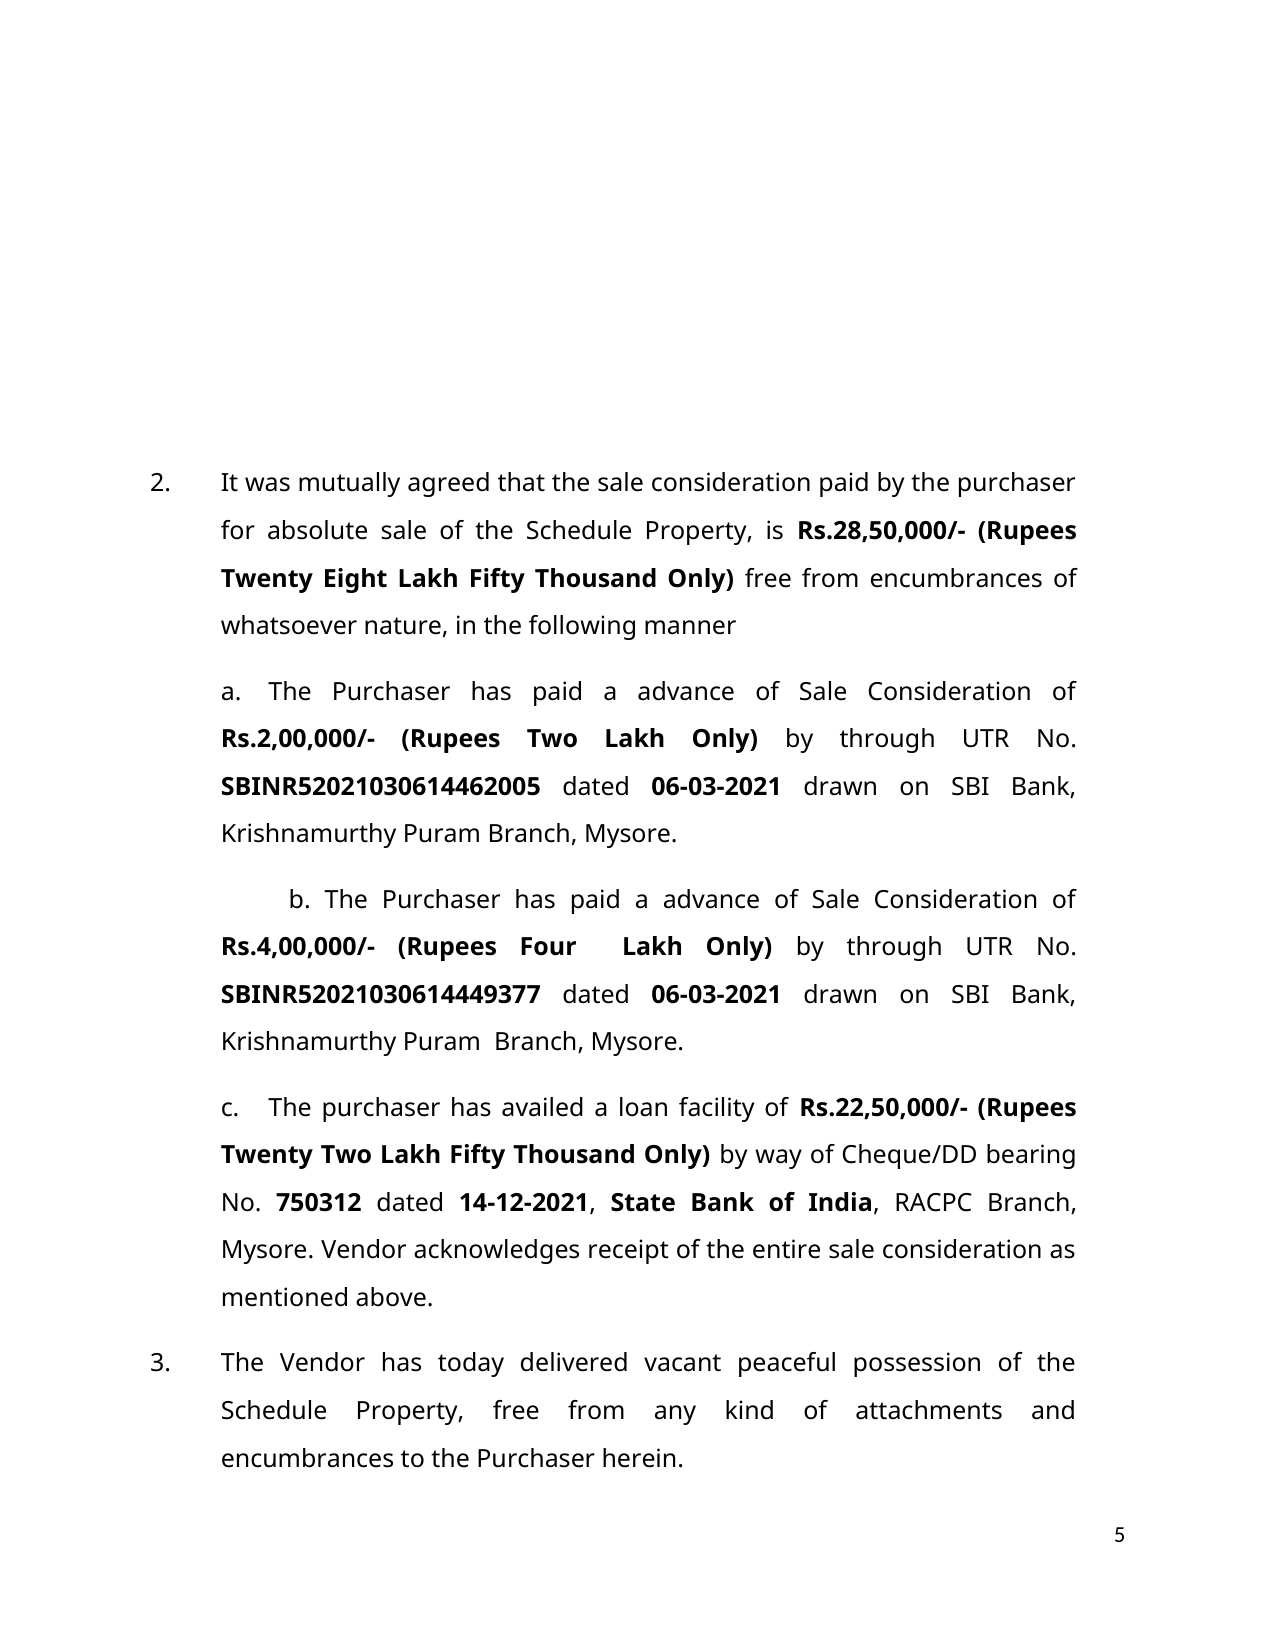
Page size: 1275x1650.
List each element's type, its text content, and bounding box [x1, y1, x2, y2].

text b. The Purchaser has paid a advance of Sale Consideration of Rs.4,00,000/- (Rupees Four Lakh Only) by through UTR No. SBINR52021030614449377 dated 06-03-2021 drawn on SBI Bank, Krishnamurthy Puram Branch, Mysore. [150, 881, 1077, 1058]
text a. The Purchaser has paid a advance of Sale Consideration of Rs.2,00,000/- (Rupees Two Lakh Only) by through UTR No. SBINR52021030614462005 dated 06-03-2021 drawn on SBI Bank, Krishnamurthy Puram Branch, Mysore. [150, 673, 1077, 850]
text c. The purchaser has availed a loan facility of Rs.22,50,000/- (Rupees Twenty Two Lakh Fifty Thousand Only) by way of Cheque/DD bearing No. 750312 dated 14-12-2021, State Bank of India, RACPC Branch, Mysore. Vendor acknowledges receipt of the entire sale consideration as mentioned above. [150, 1089, 1077, 1314]
text 3. The Vendor has today delivered vacant peaceful possession of the Schedule Property, free from any kind of attachments and encumbrances to the Purchaser herein. [150, 1345, 1077, 1474]
text 2. It was mutually agreed that the sale consideration paid by the purchaser for absolute sale of the Schedule Property, is Rs.28,50,000/- (Rupees Twenty Eight Lakh Fifty Thousand Only) free from encumbrances of whatsoever nature, in the following manner [150, 465, 1077, 642]
